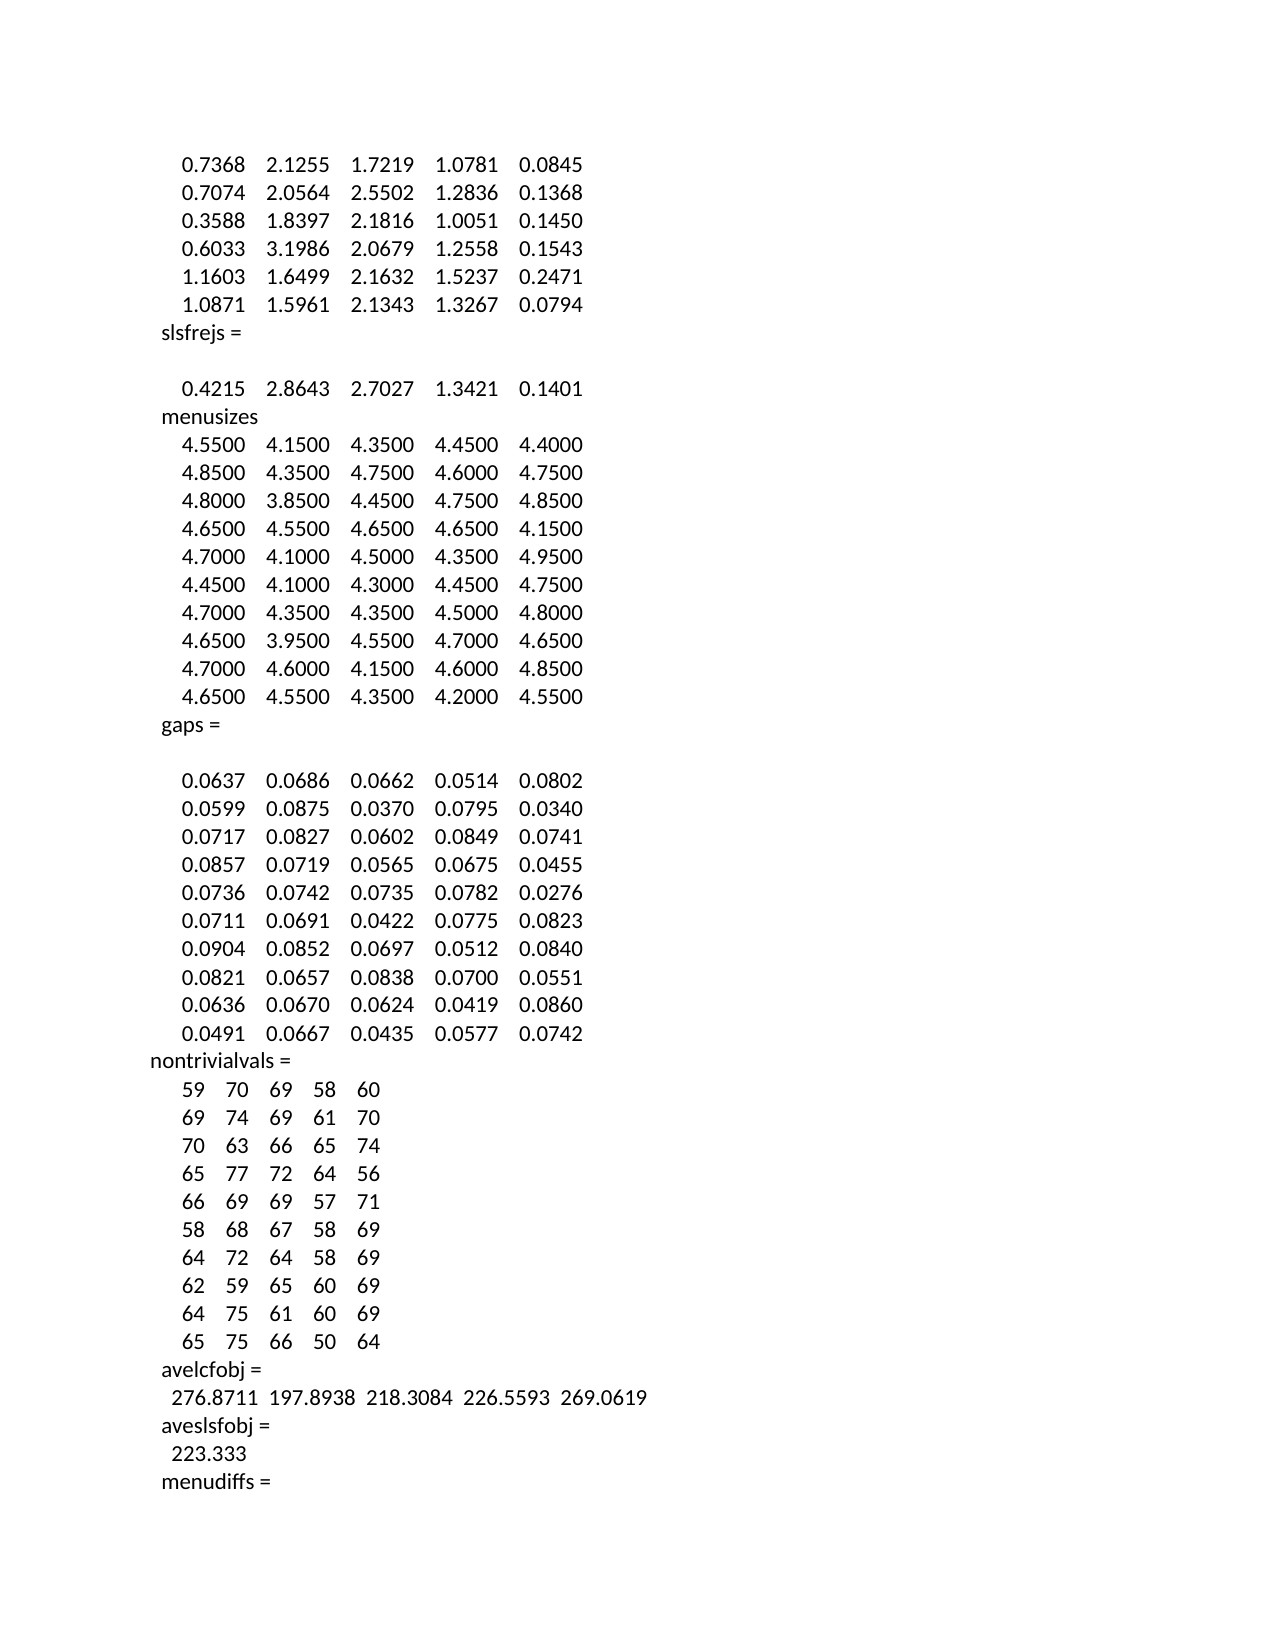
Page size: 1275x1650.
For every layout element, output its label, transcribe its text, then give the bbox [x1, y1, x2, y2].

text 0.0636 0.0670 0.0624 0.0419 0.0860 [150, 991, 1125, 1019]
text 0.0736 0.0742 0.0735 0.0782 0.0276 [150, 878, 1125, 907]
text 0.0711 0.0691 0.0422 0.0775 0.0823 [150, 907, 1125, 934]
text 0.4215 2.8643 2.7027 1.3421 0.1401 [150, 374, 1125, 402]
text 0.7368 2.1255 1.7219 1.0781 0.0845 [150, 150, 1125, 178]
text 0.3588 1.8397 2.1816 1.0051 0.1450 [150, 206, 1125, 234]
text 65 75 66 50 64 [150, 1327, 1125, 1355]
text 4.6500 4.5500 4.6500 4.6500 4.1500 [150, 514, 1125, 542]
text 66 69 69 57 71 [150, 1187, 1125, 1215]
text 4.4500 4.1000 4.3000 4.4500 4.7500 [150, 570, 1125, 598]
text 0.7074 2.0564 2.5502 1.2836 0.1368 [150, 178, 1125, 206]
text 0.0599 0.0875 0.0370 0.0795 0.0340 [150, 794, 1125, 822]
text 64 75 61 60 69 [150, 1299, 1125, 1327]
text 4.7000 4.6000 4.1500 4.6000 4.8500 [150, 654, 1125, 682]
text 4.8500 4.3500 4.7500 4.6000 4.7500 [150, 458, 1125, 486]
text 4.7000 4.1000 4.5000 4.3500 4.9500 [150, 542, 1125, 570]
text 4.5500 4.1500 4.3500 4.4500 4.4000 [150, 430, 1125, 458]
text 58 68 67 58 69 [150, 1215, 1125, 1243]
text 4.6500 4.5500 4.3500 4.2000 4.5500 [150, 682, 1125, 710]
text 64 72 64 58 69 [150, 1243, 1125, 1271]
text 59 70 69 58 60 [150, 1075, 1125, 1103]
text 4.8000 3.8500 4.4500 4.7500 4.8500 [150, 486, 1125, 514]
text 1.1603 1.6499 2.1632 1.5237 0.2471 [150, 262, 1125, 290]
text 223.333 [150, 1439, 1125, 1467]
text 0.6033 3.1986 2.0679 1.2558 0.1543 [150, 234, 1125, 262]
text 70 63 66 65 74 [150, 1131, 1125, 1159]
text 0.0857 0.0719 0.0565 0.0675 0.0455 [150, 851, 1125, 878]
text nontrivialvals = [150, 1047, 1125, 1075]
text 0.0821 0.0657 0.0838 0.0700 0.0551 [150, 963, 1125, 991]
text 69 74 69 61 70 [150, 1103, 1125, 1131]
text 0.0717 0.0827 0.0602 0.0849 0.0741 [150, 822, 1125, 851]
text 0.0491 0.0667 0.0435 0.0577 0.0742 [150, 1019, 1125, 1047]
text 1.0871 1.5961 2.1343 1.3267 0.0794 [150, 290, 1125, 318]
text menudiffs = [150, 1467, 1125, 1495]
text 276.8711 197.8938 218.3084 226.5593 269.0619 [150, 1383, 1125, 1411]
text avelcfobj = [150, 1355, 1125, 1383]
text 0.0904 0.0852 0.0697 0.0512 0.0840 [150, 934, 1125, 963]
text aveslsfobj = [150, 1411, 1125, 1439]
text 4.7000 4.3500 4.3500 4.5000 4.8000 [150, 598, 1125, 626]
text 62 59 65 60 69 [150, 1271, 1125, 1299]
text 0.0637 0.0686 0.0662 0.0514 0.0802 [150, 766, 1125, 794]
text 65 77 72 64 56 [150, 1159, 1125, 1187]
text slsfrejs = [150, 318, 1125, 346]
text menusizes [150, 402, 1125, 430]
text 4.6500 3.9500 4.5500 4.7000 4.6500 [150, 626, 1125, 654]
text gaps = [150, 710, 1125, 738]
